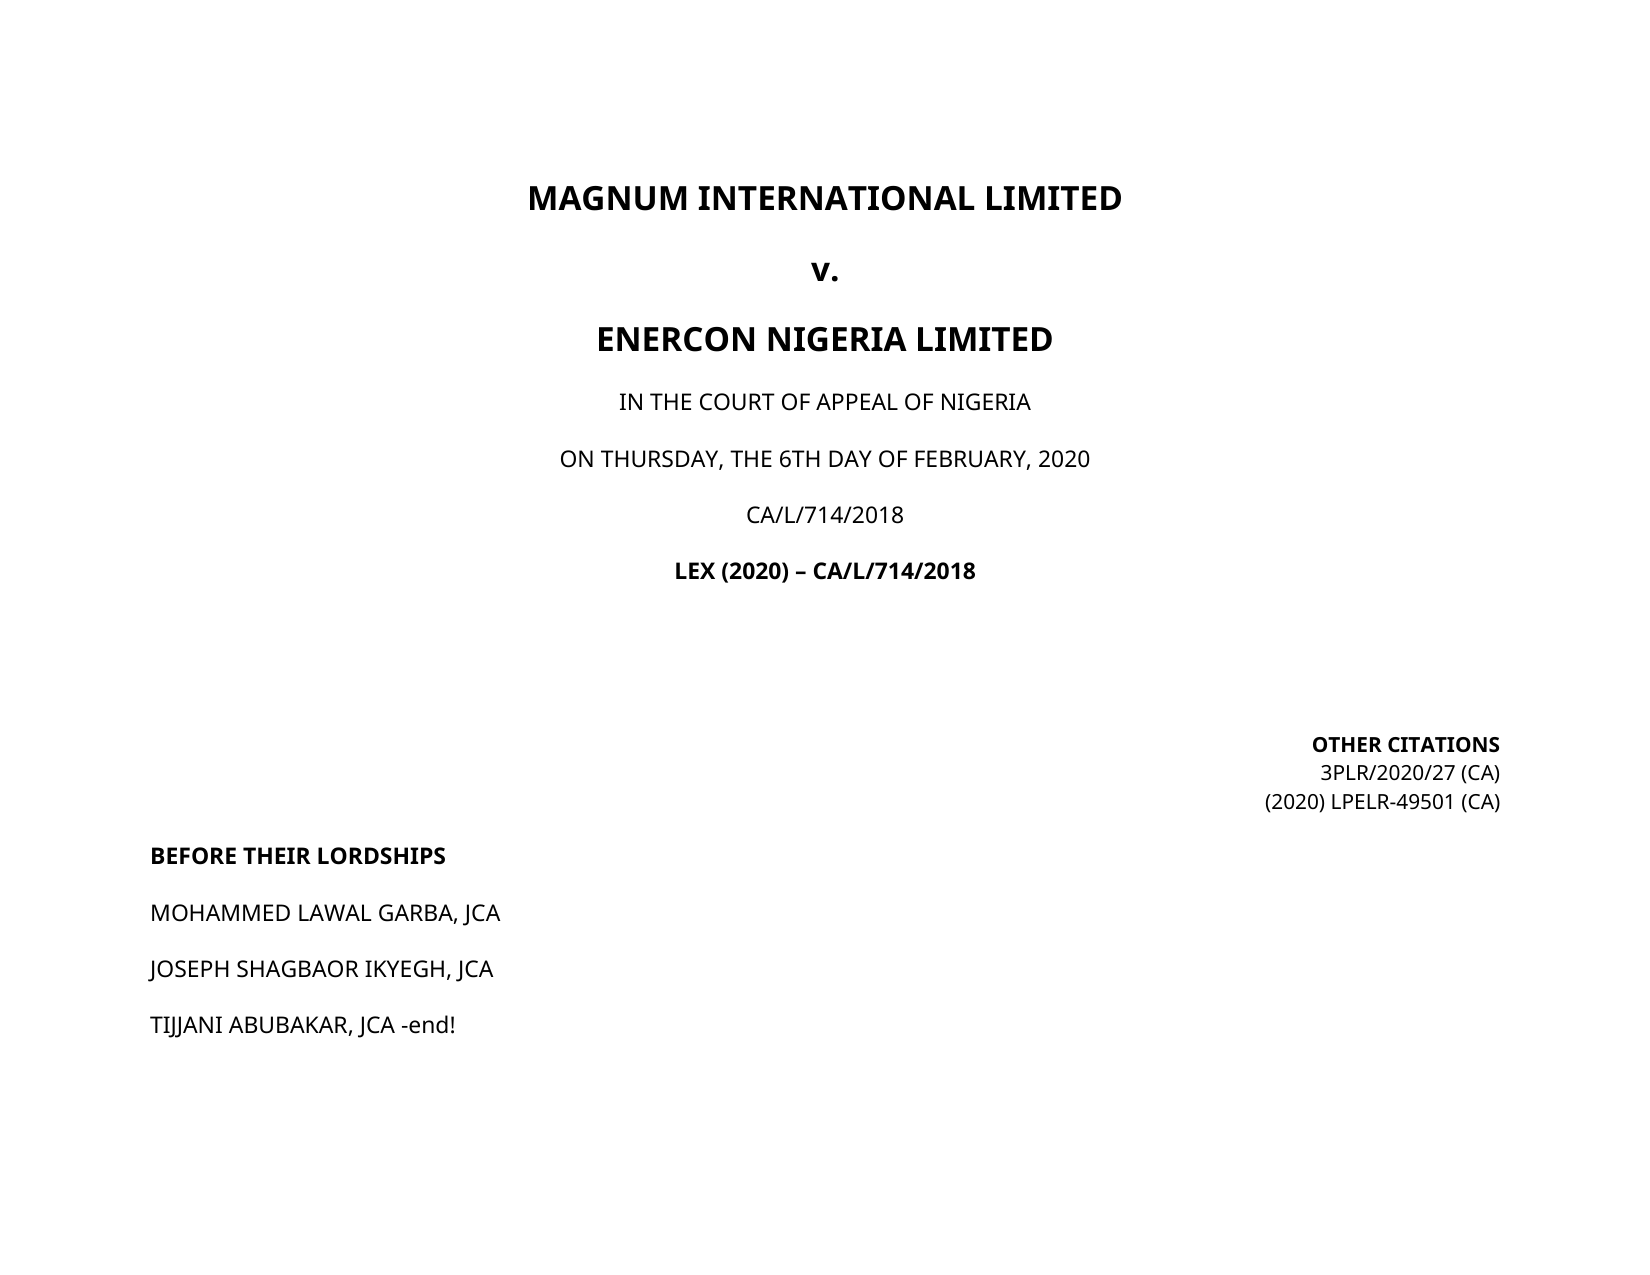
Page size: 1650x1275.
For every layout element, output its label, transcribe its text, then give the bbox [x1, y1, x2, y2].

text ON THURSDAY, THE 6TH DAY OF FEBRUARY, 2020 [150, 442, 1500, 474]
text BEFORE THEIR LORDSHIPS [150, 840, 1500, 872]
text IN THE COURT OF APPEAL OF NIGERIA [150, 386, 1500, 417]
text TIJJANI ABUBAKAR, JCA -end! [150, 1009, 1500, 1040]
text MAGNUM INTERNATIONAL LIMITED [150, 175, 1500, 220]
text LEX (2020) – CA/L/714/2018 [150, 555, 1500, 586]
text OTHER CITATIONS [150, 730, 1500, 758]
text MOHAMMED LAWAL GARBA, JCA [150, 897, 1500, 928]
text v. [150, 245, 1500, 291]
text ENERCON NIGERIA LIMITED [150, 316, 1500, 361]
text JOSEPH SHAGBAOR IKYEGH, JCA [150, 953, 1500, 984]
text 3PLR/2020/27 (CA) [150, 758, 1500, 787]
text (2020) LPELR-49501 (CA) [150, 787, 1500, 815]
text CA/L/714/2018 [150, 499, 1500, 530]
